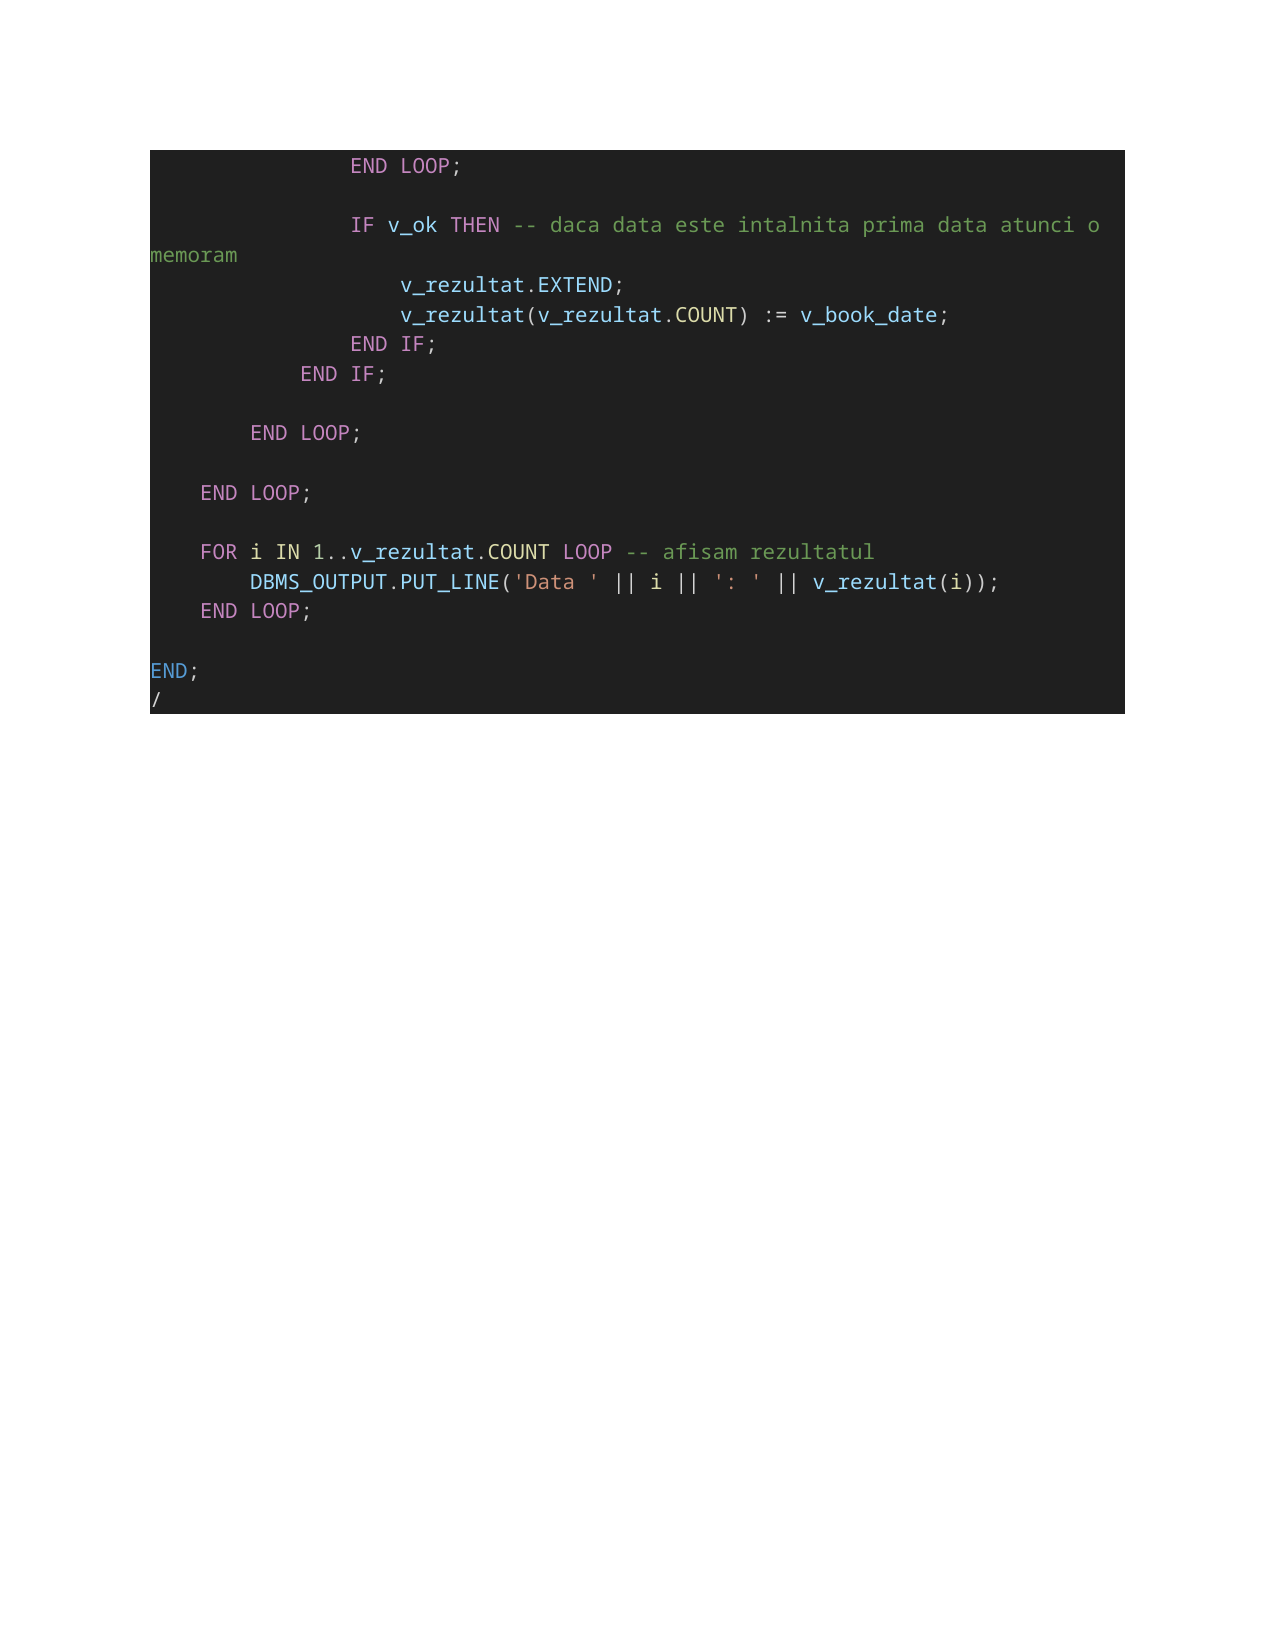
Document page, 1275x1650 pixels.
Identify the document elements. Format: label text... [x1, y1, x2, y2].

text FOR i IN 1..v_rezultat.COUNT LOOP -- afisam rezultatul [150, 536, 1125, 566]
text END; [150, 655, 1125, 684]
text / [150, 684, 1125, 714]
text END IF; [150, 358, 1125, 387]
text v_rezultat(v_rezultat.COUNT) := v_book_date; [150, 298, 1125, 328]
text END LOOP; [150, 477, 1125, 506]
text IF v_ok THEN -- daca data este intalnita prima data atunci o memoram [150, 209, 1125, 269]
text END IF; [150, 328, 1125, 358]
text END LOOP; [150, 595, 1125, 625]
text v_rezultat.EXTEND; [150, 269, 1125, 298]
text END LOOP; [150, 417, 1125, 447]
text DBMS_OUTPUT.PUT_LINE('Data ' || i || ': ' || v_rezultat(i)); [150, 566, 1125, 595]
text END LOOP; [150, 150, 1125, 180]
